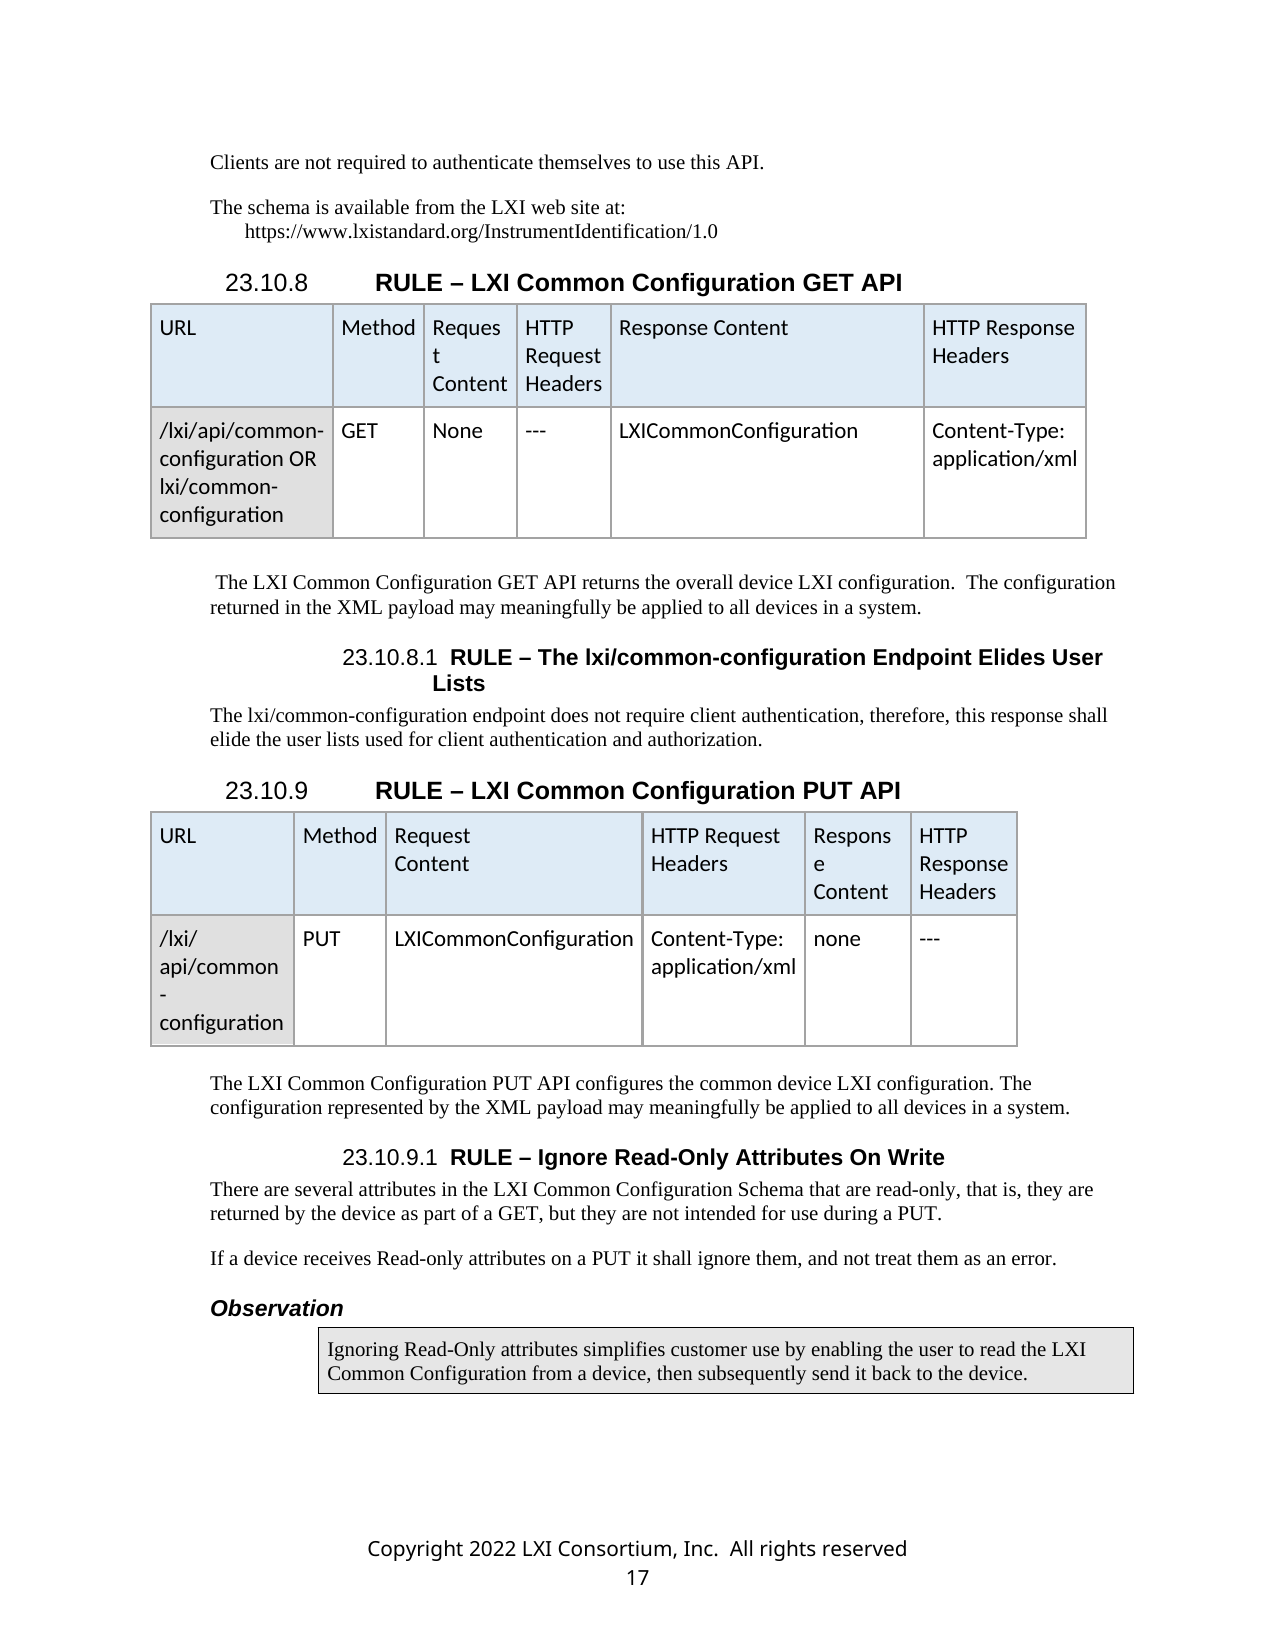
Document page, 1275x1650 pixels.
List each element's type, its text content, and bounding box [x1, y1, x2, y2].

subtitle RULE – The lxi/common-configuration Endpoint Elides User Lists [342, 644, 1125, 697]
table_header HTTP Response Headers [925, 305, 1085, 406]
table_cell --- [912, 916, 1016, 1044]
list https://www.lxistandard.org/InstrumentIdentification/1.0 [244, 219, 1125, 243]
subtitle RULE – LXI Common Configuration PUT API [225, 776, 1125, 805]
table_header Response Content [612, 305, 923, 406]
table_cell none [806, 916, 910, 1044]
text The LXI Common Configuration GET API returns the overall device LXI configuration. The configuration returned in the XML payload may meaningfully be applied to all devices in a system. [210, 567, 1125, 619]
table_header URL [152, 813, 293, 914]
table_header Request Content [425, 305, 516, 406]
text If a device receives Read-only attributes on a PUT it shall ignore them, and not treat them as an error. [210, 1245, 1125, 1269]
table_cell None [425, 408, 516, 537]
table_cell GET [334, 408, 423, 537]
table_cell Content-Type: application/xml [925, 408, 1085, 537]
text There are several attributes in the LXI Common Configuration Schema that are read-only, that is, they are returned by the device as part of a GET, but they are not intended for use during a PUT. [210, 1176, 1125, 1224]
text The lxi/common-configuration endpoint does not require client authentication, therefore, this response shall elide the user lists used for client authentication and authorization. [210, 703, 1125, 751]
table_cell PUT [295, 916, 385, 1044]
table_header Response Content [806, 813, 910, 914]
table_cell Content-Type: application/xml [644, 916, 804, 1044]
subtitle Observation [210, 1294, 1125, 1321]
table_header HTTP Request Headers [644, 813, 804, 914]
subtitle RULE – Ignore Read-Only Attributes On Write [342, 1144, 1125, 1170]
table_cell /lxi/ api/common-configuration [152, 916, 293, 1044]
table_cell LXICommonConfiguration [612, 408, 923, 537]
table_header HTTP Response Headers [912, 813, 1016, 914]
text Ignoring Read-Only attributes simplifies customer use by enabling the user to read the LXI Common Configuration from a device, then subsequently send it back to the device. [319, 1328, 1133, 1393]
table_header URL [152, 305, 332, 406]
table_header HTTP Request Headers [518, 305, 610, 406]
table_header Request Content [387, 813, 641, 914]
table_cell --- [518, 408, 610, 537]
table_cell LXICommonConfiguration [387, 916, 641, 1044]
text The LXI Common Configuration PUT API configures the common device LXI configuration. The configuration represented by the XML payload may meaningfully be applied to all devices in a system. [210, 1071, 1125, 1119]
subtitle RULE – LXI Common Configuration GET API [225, 268, 1125, 297]
text Clients are not required to authenticate themselves to use this API. [210, 150, 1125, 174]
text The schema is available from the LXI web site at: [210, 195, 1125, 219]
table_cell /lxi/api/common-configuration OR lxi/common-configuration [152, 408, 332, 537]
table_header Method [334, 305, 423, 406]
table_header Method [295, 813, 385, 914]
